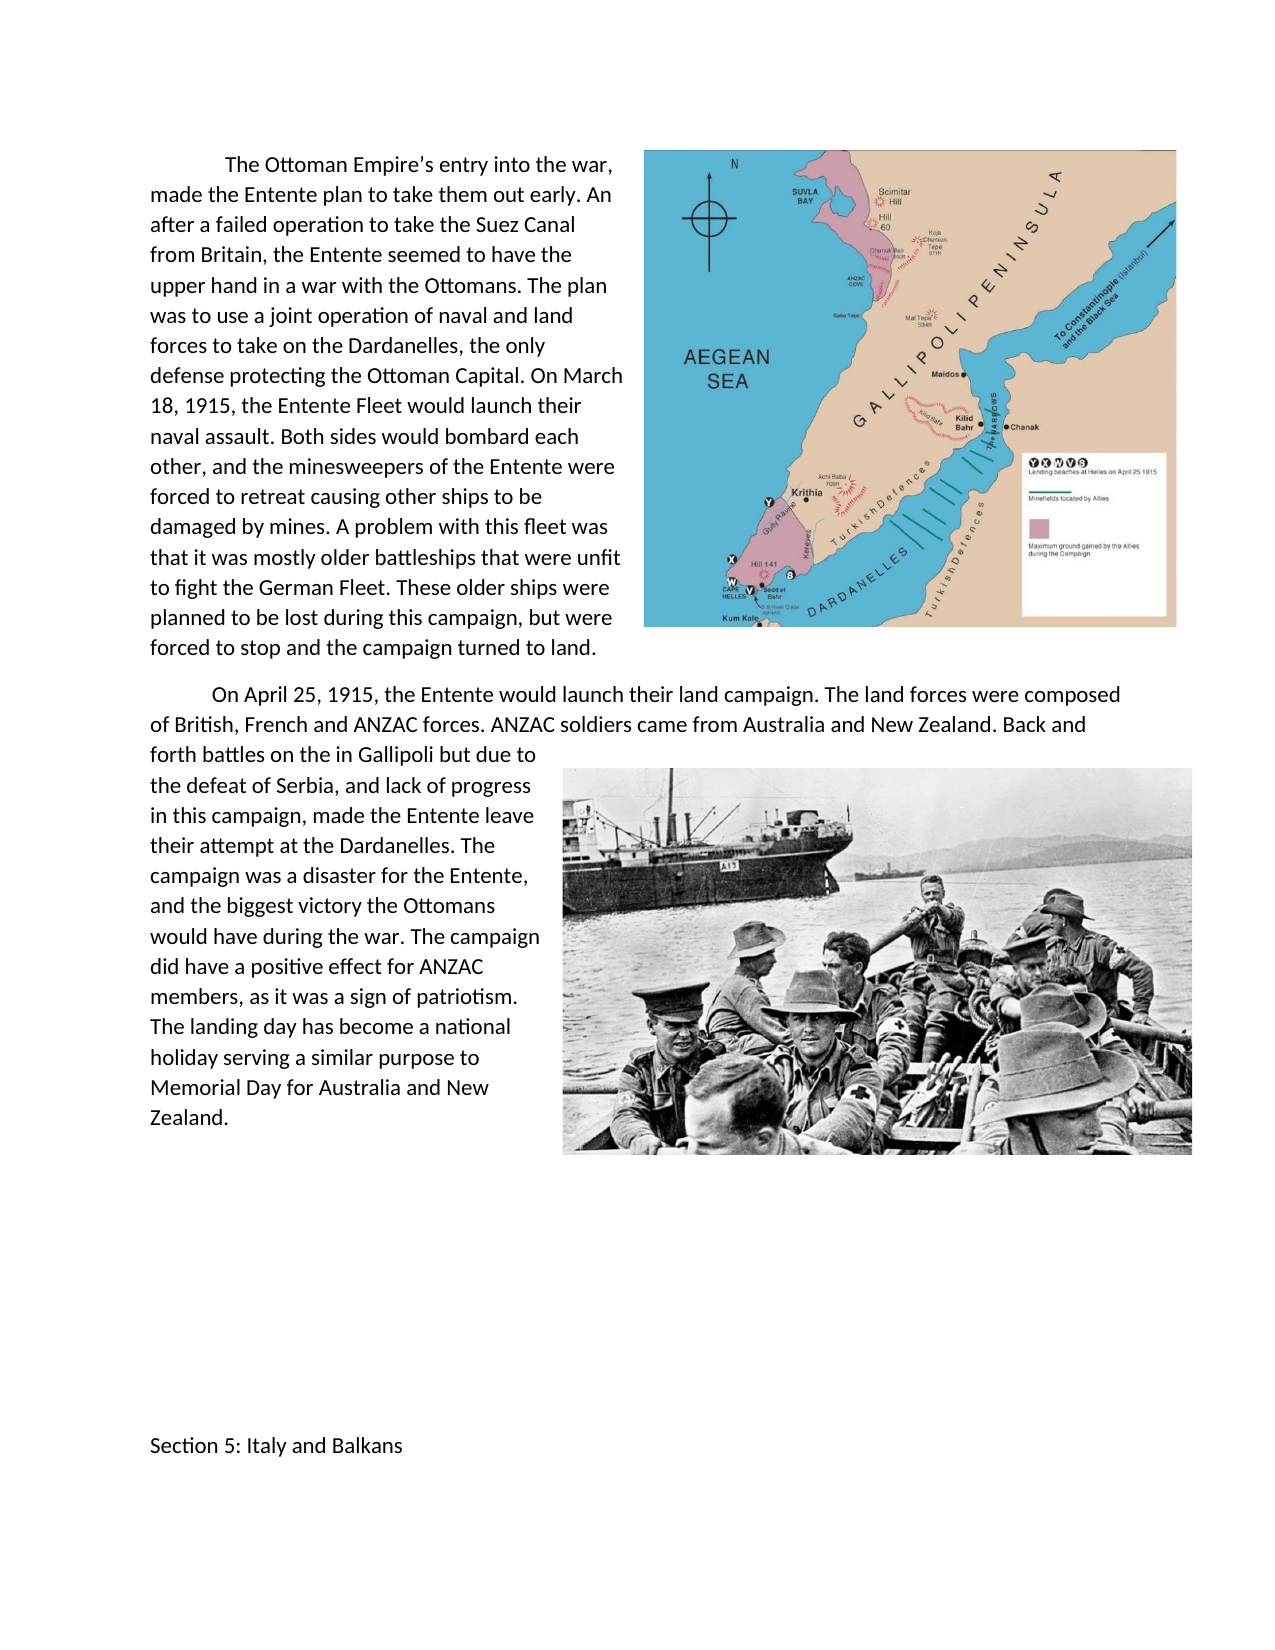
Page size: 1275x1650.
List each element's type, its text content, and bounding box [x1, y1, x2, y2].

picture [643, 150, 1177, 627]
picture [562, 768, 1193, 1155]
text Section 5: Italy and Balkans [150, 1431, 1125, 1459]
